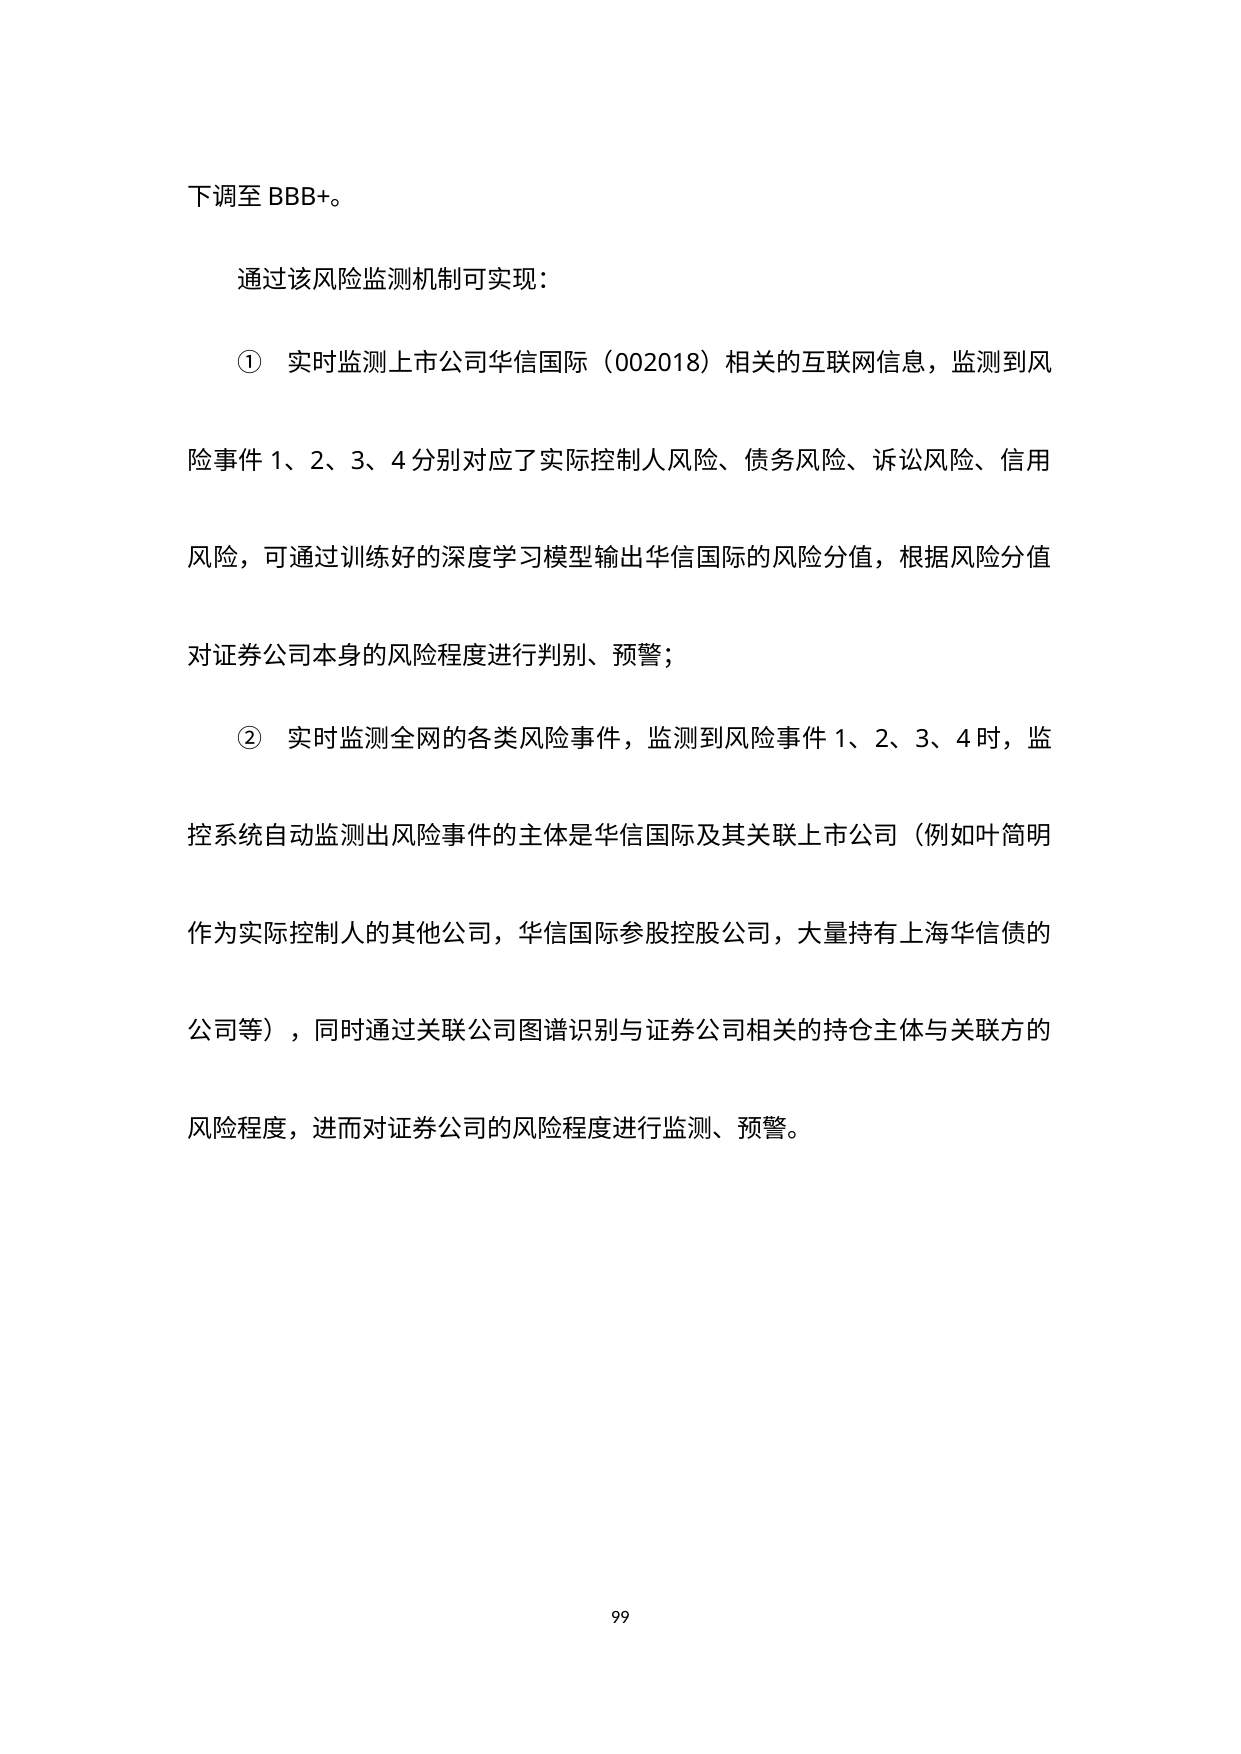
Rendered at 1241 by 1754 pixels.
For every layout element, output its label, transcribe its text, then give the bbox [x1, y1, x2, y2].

list 实时监测上市公司华信国际（002018）相关的互联网信息，监测到风险事件1、2、3、4分别对应了实际控制人风险、债务风险、诉讼风险、信用风险，可通过训练好的深度学习模型输出华信国际的风险分值，根据风险分值对证券公司本身的风险程度进行判别、预警； [187, 328, 1053, 686]
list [187, 162, 1053, 227]
list 实时监测全网的各类风险事件，监测到风险事件1、2、3、4时，监控系统自动监测出风险事件的主体是华信国际及其关联上市公司（例如叶简明作为实际控制人的其他公司，华信国际参股控股公司，大量持有上海华信债的公司等），同时通过关联公司图谱识别与证券公司相关的持仓主体与关联方的风险程度，进而对证券公司的风险程度进行监测、预警。 [187, 704, 1053, 1159]
text 通过该风险监测机制可实现： [187, 245, 1053, 310]
